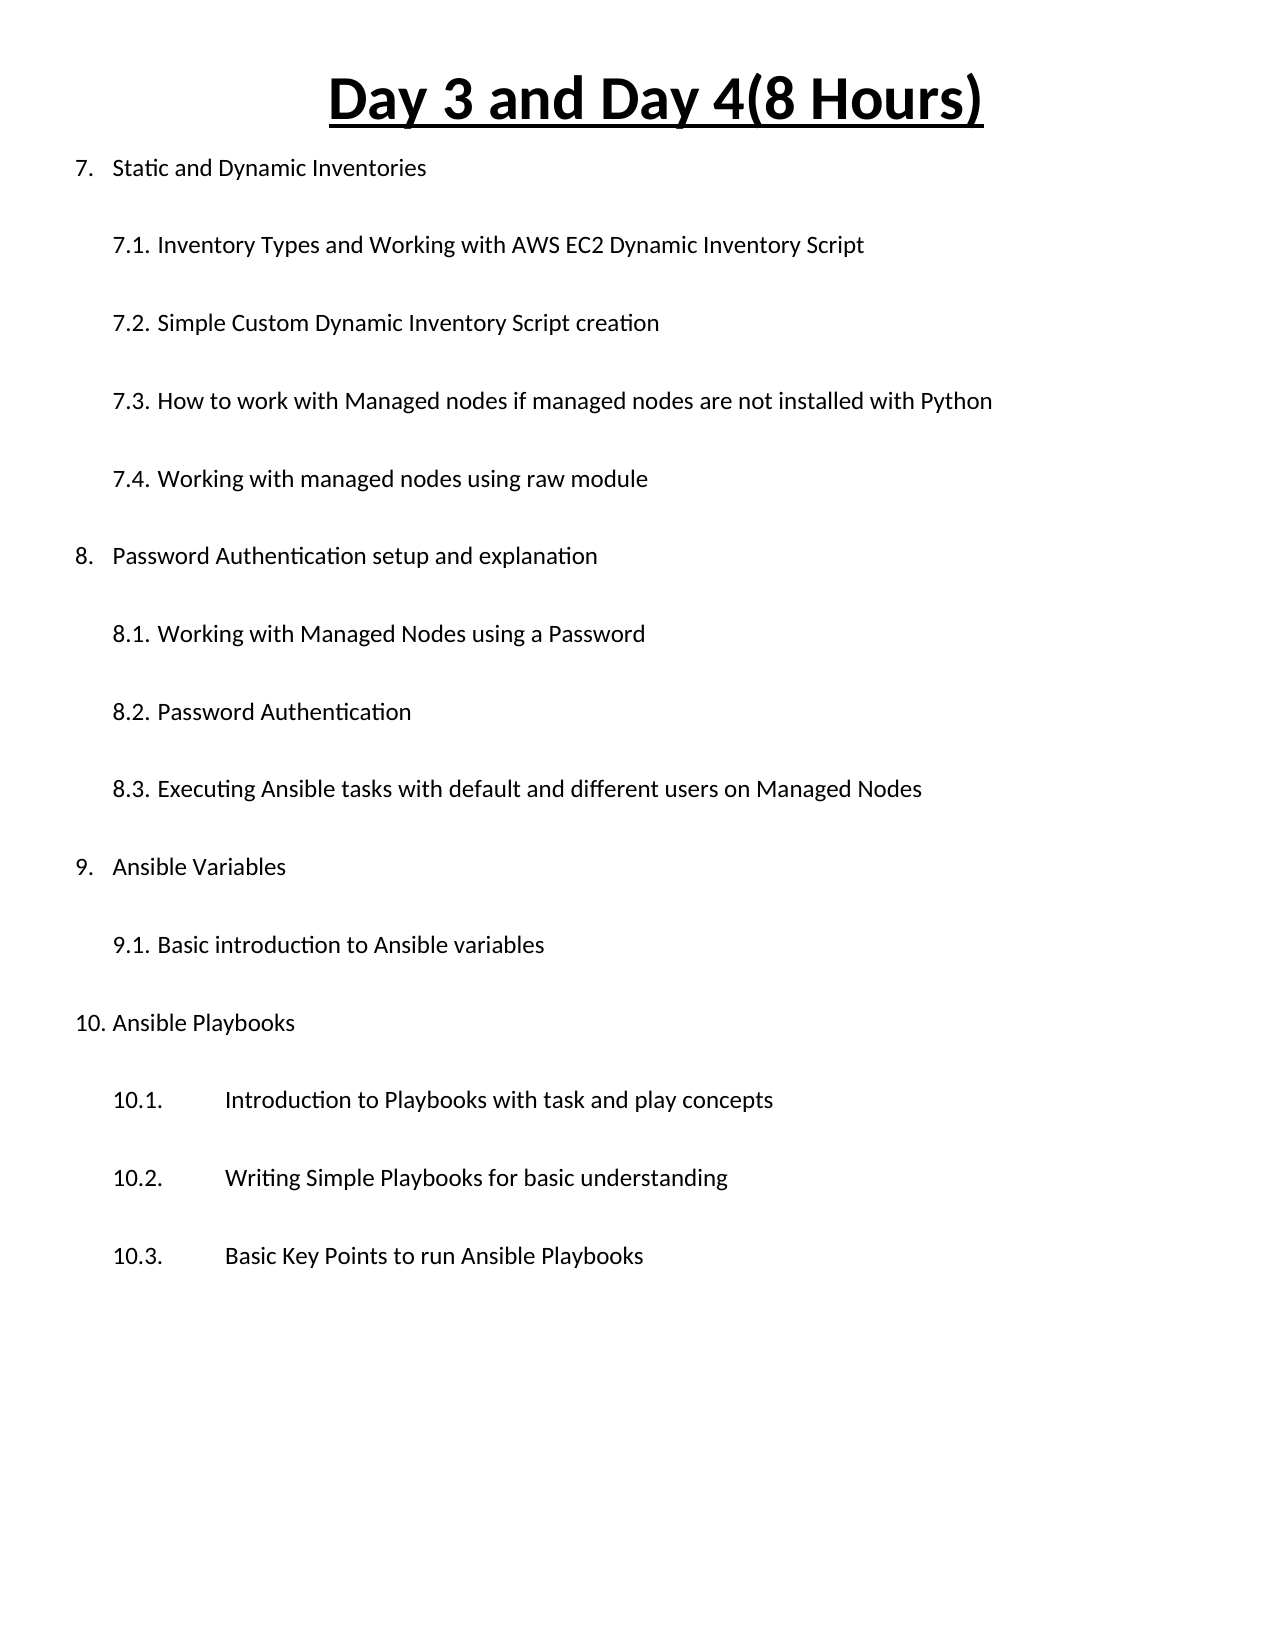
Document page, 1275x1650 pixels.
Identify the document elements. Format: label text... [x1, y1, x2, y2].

list Basic Key Points to run Ansible Playbooks [112, 1240, 1200, 1270]
list Ansible Variables [75, 851, 1200, 882]
list Introduction to Playbooks with task and play concepts [112, 1084, 1200, 1115]
list Simple Custom Dynamic Inventory Script creation [112, 307, 1200, 338]
list Basic introduction to Ansible variables [112, 929, 1200, 959]
list How to work with Managed nodes if managed nodes are not installed with Python [112, 385, 1200, 416]
list Writing Simple Playbooks for basic understanding [112, 1162, 1200, 1193]
text Day 3 and Day 4(8 Hours) [112, 59, 1200, 135]
list Ansible Playbooks [75, 1007, 1200, 1037]
list Inventory Types and Working with AWS EC2 Dynamic Inventory Script [112, 230, 1200, 260]
list Executing Ansible tasks with default and different users on Managed Nodes [112, 774, 1200, 804]
list Working with Managed Nodes using a Password [112, 618, 1200, 649]
list Password Authentication setup and explanation [75, 541, 1200, 571]
list Password Authentication [112, 696, 1200, 726]
list Working with managed nodes using raw module [112, 463, 1200, 493]
list Static and Dynamic Inventories [75, 152, 1200, 182]
